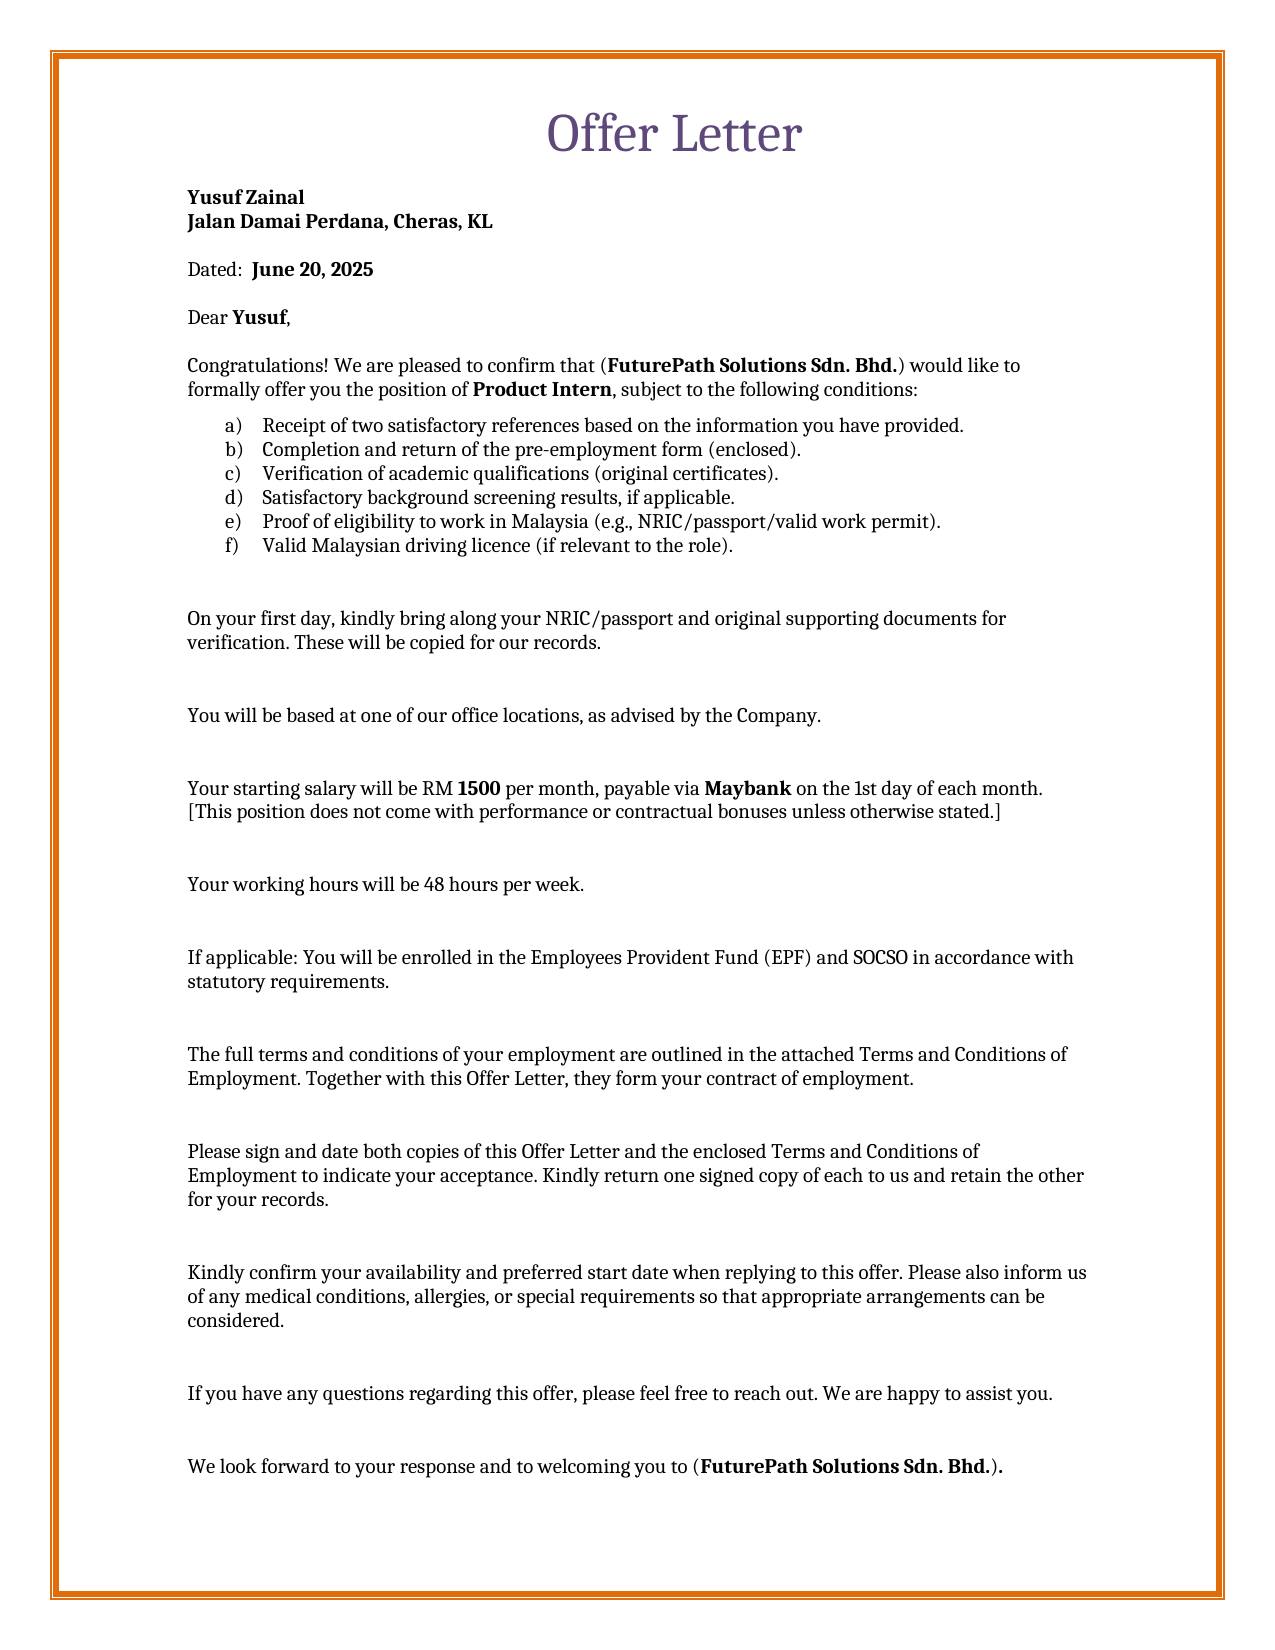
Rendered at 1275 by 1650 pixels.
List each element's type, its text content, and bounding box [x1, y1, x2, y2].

list Receipt of two satisfactory references based on the information you have provided. [225, 414, 1087, 438]
list Valid Malaysian driving licence (if relevant to the role). [225, 533, 1087, 557]
list Verification of academic qualifications (original certificates). [225, 462, 1087, 486]
text Congratulations! We are pleased to confirm that (FuturePath Solutions Sdn. Bhd.) would like to formally offer you the position of Product Intern, subject to the following conditions: [187, 353, 1087, 401]
text If applicable: You will be enrolled in the Employees Provident Fund (EPF) and SOCSO in accordance with statutory requirements. [187, 946, 1087, 994]
text On your first day, kindly bring along your NRIC/passport and original supporting documents for verification. These will be copied for our records. [187, 606, 1087, 654]
text Your working hours will be 48 hours per week. [187, 873, 1087, 897]
text We look forward to your response and to welcoming you to (FuturePath Solutions Sdn. Bhd.). [187, 1454, 1087, 1478]
text Your starting salary will be RM 1500 per month, payable via Maybank on the 1st day of each month. [This position does not come with performance or contractual bonuses unless otherwise stated.] [187, 776, 1087, 824]
text Offer Letter [187, 103, 1162, 165]
list Completion and return of the pre-employment form (enclosed). [225, 438, 1087, 462]
text Please sign and date both copies of this Offer Letter and the enclosed Terms and Conditions of Employment to indicate your acceptance. Kindly return one signed copy of each to us and retain the other for your records. [187, 1140, 1087, 1212]
text Dated: June 20, 2025 [187, 257, 1162, 281]
list Satisfactory background screening results, if applicable. [225, 486, 1087, 509]
text You will be based at one of our office locations, as advised by the Company. [187, 703, 1087, 727]
text Yusuf Zainal [187, 186, 1162, 209]
text Dear Yusuf, [187, 305, 1162, 329]
list Proof of eligibility to work in Malaysia (e.g., NRIC/passport/valid work permit). [225, 509, 1087, 533]
text The full terms and conditions of your employment are outlined in the attached Terms and Conditions of Employment. Together with this Offer Letter, they form your contract of employment. [187, 1043, 1087, 1091]
text Kindly confirm your availability and preferred start date when replying to this offer. Please also inform us of any medical conditions, allergies, or special requirements so that appropriate arrangements can be considered. [187, 1261, 1087, 1332]
text Jalan Damai Perdana, Cheras, KL [187, 209, 1162, 233]
text If you have any questions regarding this offer, please feel free to reach out. We are happy to assist you. [187, 1381, 1087, 1405]
